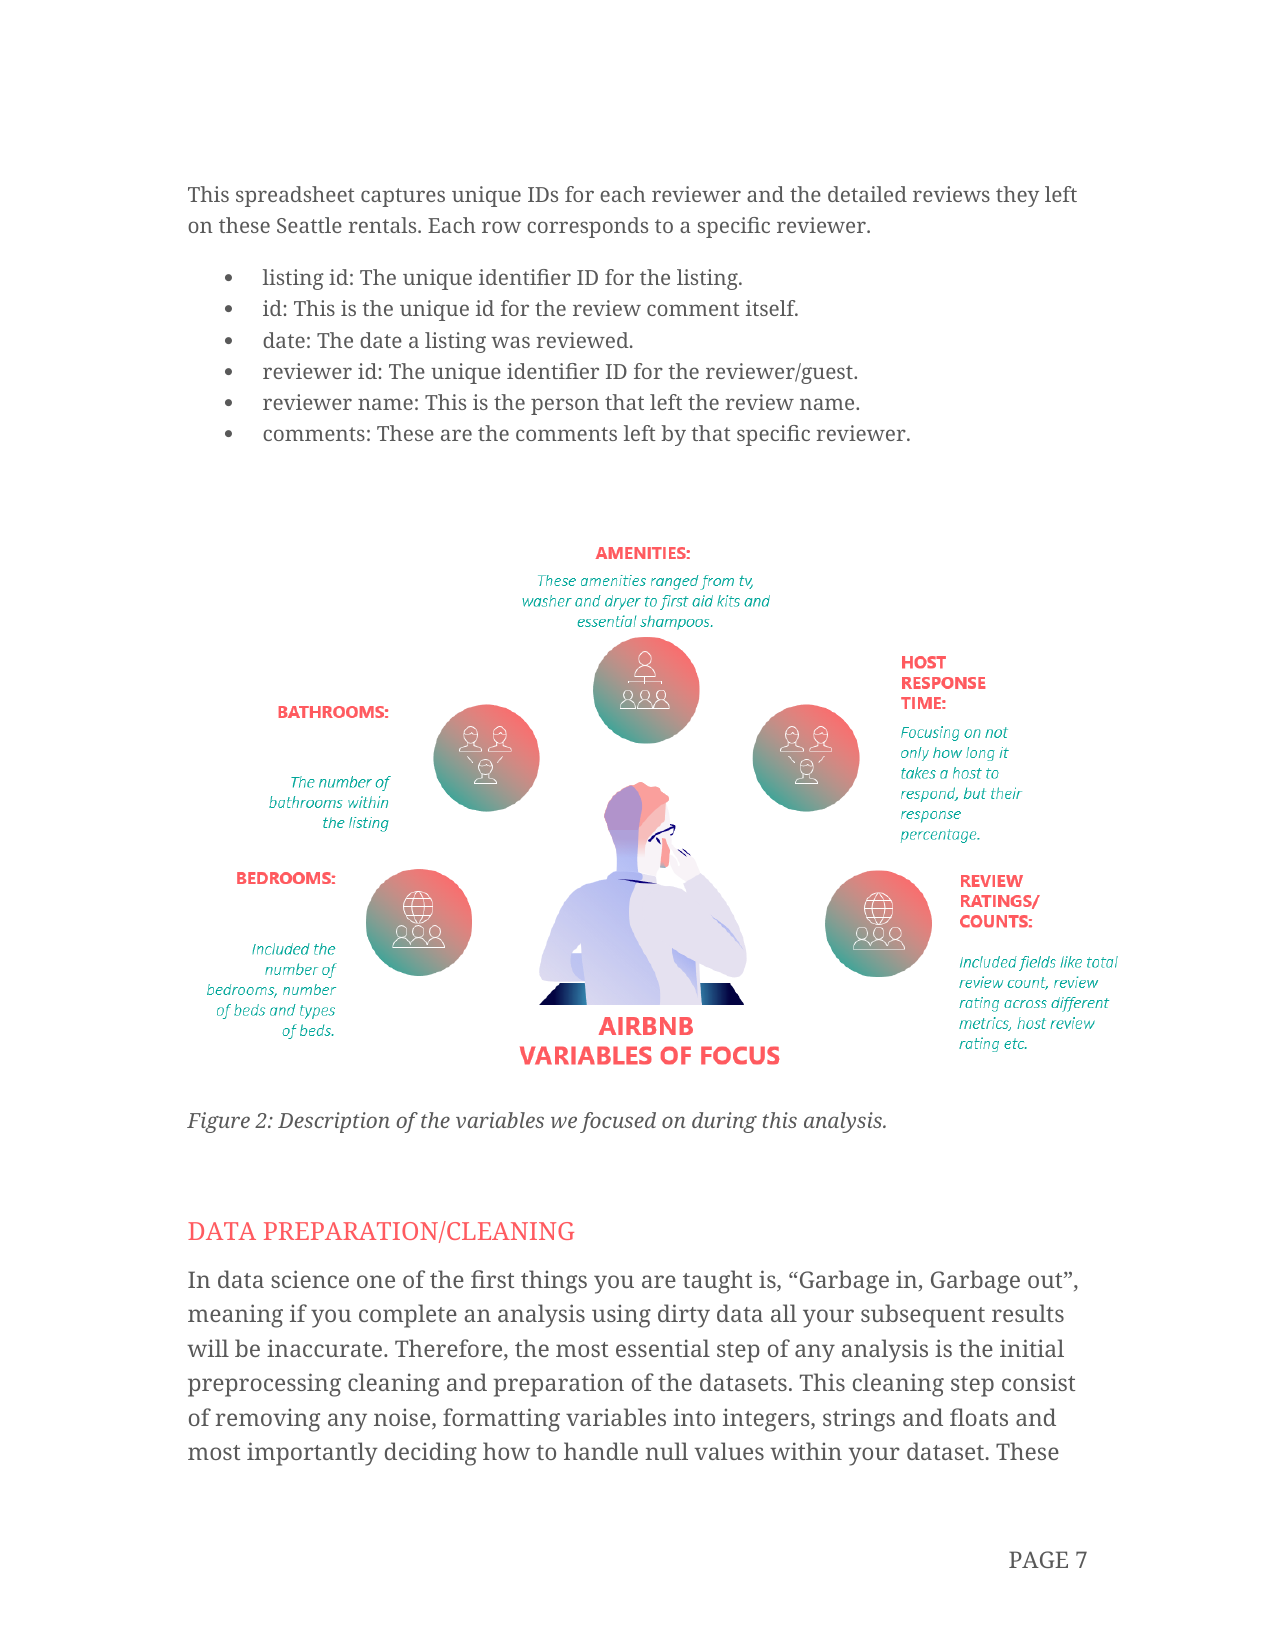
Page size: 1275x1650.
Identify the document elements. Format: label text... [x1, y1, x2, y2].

list date: The date a listing was reviewed. [225, 326, 1087, 354]
picture [187, 523, 1138, 1082]
list listing id: The unique identifier ID for the listing. [225, 263, 1087, 292]
list reviewer id: The unique identifier ID for the reviewer/guest. [225, 357, 1087, 386]
subtitle data preparation/cleaning [187, 1214, 1087, 1248]
list comments: These are the comments left by that specific reviewer. [225, 419, 1087, 448]
text This spreadsheet captures unique IDs for each reviewer and the detailed reviews they left on these Seattle rentals. Each row corresponds to a specific reviewer. [187, 180, 1087, 240]
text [187, 1264, 1087, 1467]
list reviewer name: This is the person that left the review name. [225, 388, 1087, 417]
text Figure 2: Description of the variables we focused on during this analysis. [187, 1106, 1087, 1134]
list id: This is the unique id for the review comment itself. [225, 294, 1087, 323]
